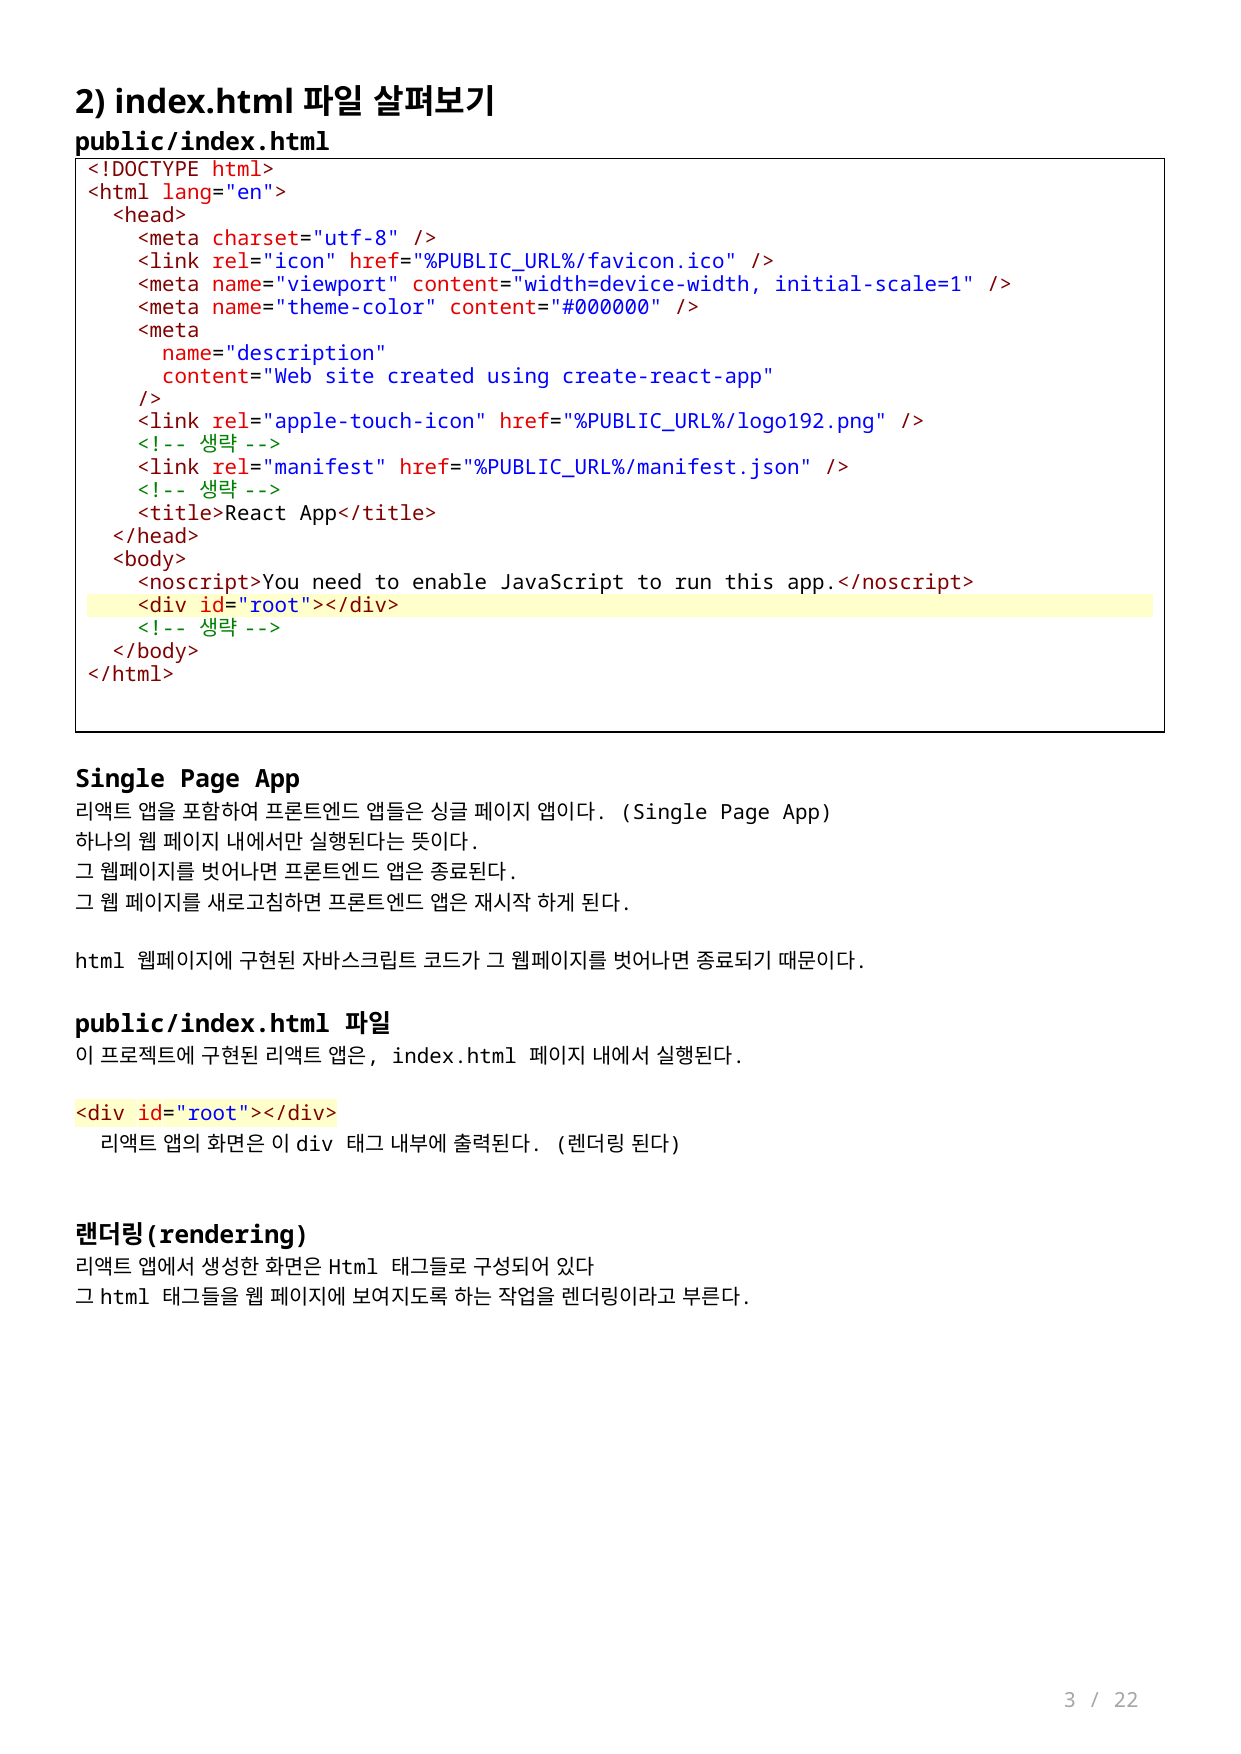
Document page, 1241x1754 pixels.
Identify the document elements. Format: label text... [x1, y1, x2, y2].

subtitle 랜더링(rendering) [75, 1214, 1165, 1250]
text <div id="root"></div> [75, 1098, 1165, 1127]
text 그 웹페이지를 벗어나면 프론트엔드 앱은 종료된다. [75, 856, 1165, 886]
text 하나의 웹 페이지 내에서만 실행된다는 뜻이다. [75, 825, 1165, 856]
text 리액트 앱에서 생성한 화면은 Html 태그들로 구성되어 있다 [75, 1250, 1165, 1281]
subtitle Single Page App [75, 761, 1165, 795]
text html 웹페이지에 구현된 자바스크립트 코드가 그 웹페이지를 벗어나면 종료되기 때문이다. [75, 945, 1165, 975]
text 리액트 앱의 화면은 이 div 태그 내부에 출력된다. (렌더링 된다) [75, 1127, 1165, 1157]
text 이 프로젝트에 구현된 리액트 앱은, index.html 페이지 내에서 실행된다. [75, 1040, 1165, 1070]
subtitle index.html 파일 살펴보기 [75, 75, 1165, 123]
text 그 html 태그들을 웹 페이지에 보여지도록 하는 작업을 렌더링이라고 부른다. [75, 1281, 1165, 1311]
text 그 웹 페이지를 새로고침하면 프론트엔드 앱은 재시작 하게 된다. [75, 886, 1165, 916]
subtitle public/index.html [75, 123, 1165, 157]
table_header <!DOCTYPE html> <html lang="en"> <head> <meta charset="utf-8" /> <link rel="icon" href="%PUBLIC_URL%/favicon.ico" /> <meta name="viewport" content="width=device-width, initial-scale=1" /> <meta name="theme-color" content="#000000" /> <meta name="description" content="Web site created using create-react-app" /> <link rel="apple-touch-icon" href="%PUBLIC_URL%/logo192.png" /> <!-- 생략 --> <link rel="manifest" href="%PUBLIC_URL%/manifest.json" /> <!-- 생략 --> <title>React App</title> </head> <body> <noscript>You need to enable JavaScript to run this app.</noscript> <div id="root"></div> <!-- 생략 --> </body> </html> [76, 159, 1164, 731]
text 리액트 앱을 포함하여 프론트엔드 앱들은 싱글 페이지 앱이다. (Single Page App) [75, 795, 1165, 825]
subtitle public/index.html 파일 [75, 1003, 1165, 1040]
